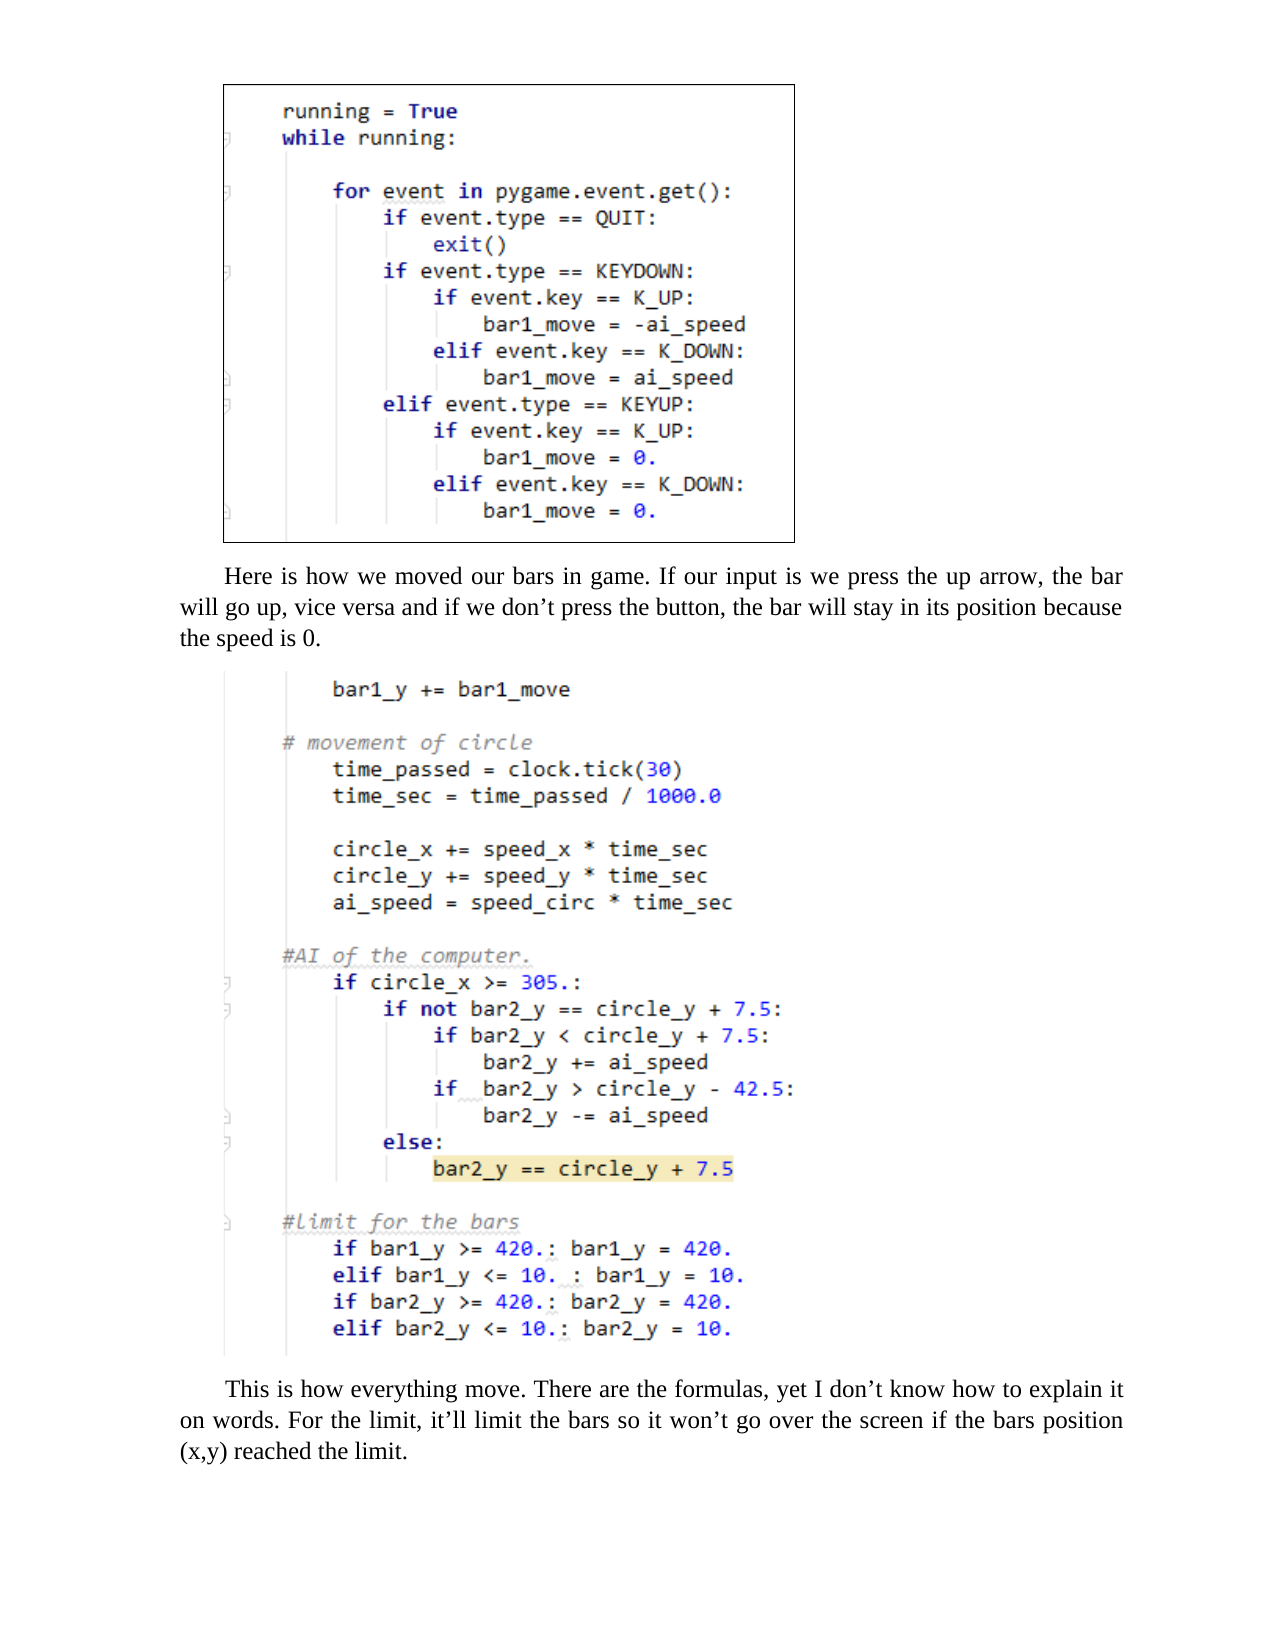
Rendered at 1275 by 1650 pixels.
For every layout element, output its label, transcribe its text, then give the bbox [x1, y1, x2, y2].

text Here is how we moved our bars in game. If our input is we press the up arrow, the bar will go up, vice versa and if we don’t press the button, the bar will stay in its position because the speed is 0. [179, 561, 1125, 652]
picture [224, 85, 794, 542]
picture [223, 671, 817, 1356]
text This is how everything move. There are the formulas, yet I don’t know how to explain it on words. For the limit, it’ll limit the bars so it won’t go over the screen if the bars position (x,y) reached the limit. [179, 1374, 1125, 1465]
